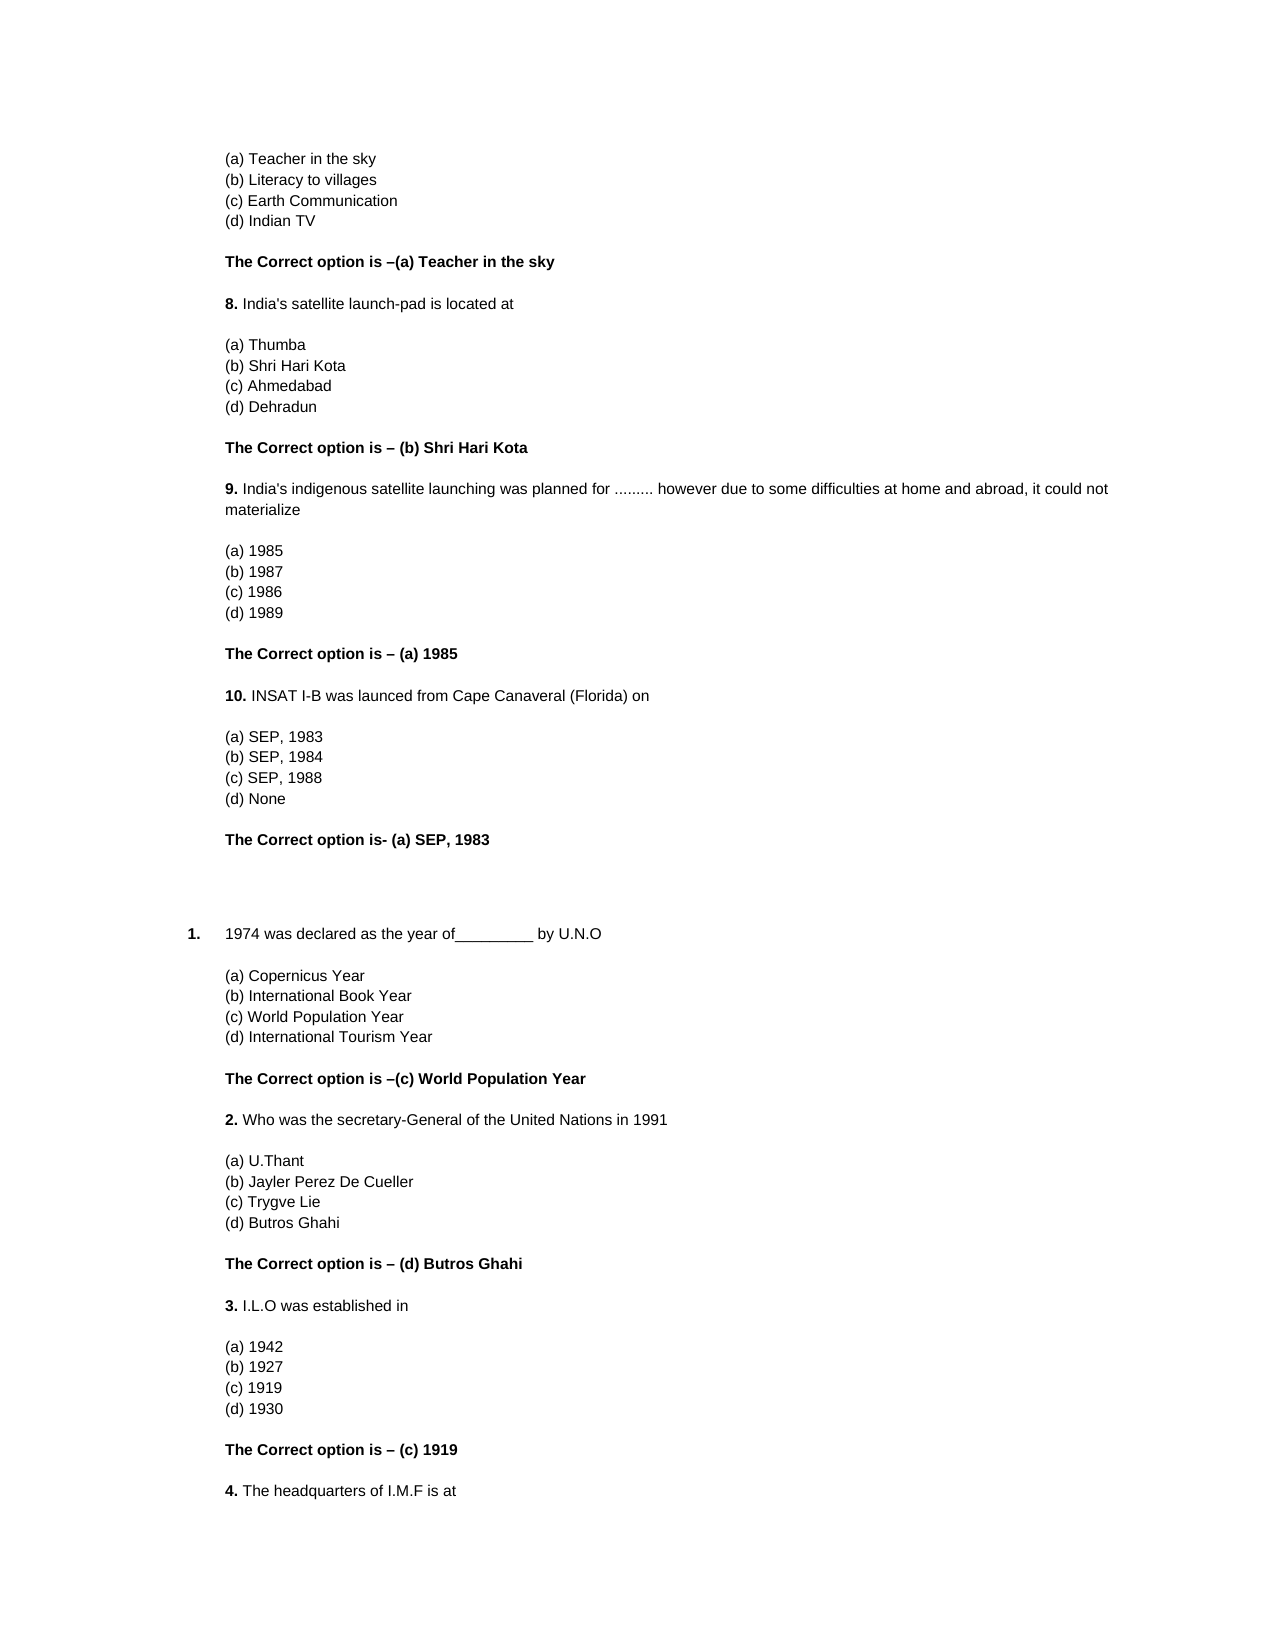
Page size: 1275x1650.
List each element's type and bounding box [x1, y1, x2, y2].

list [187, 150, 1125, 849]
list [187, 925, 1125, 1500]
